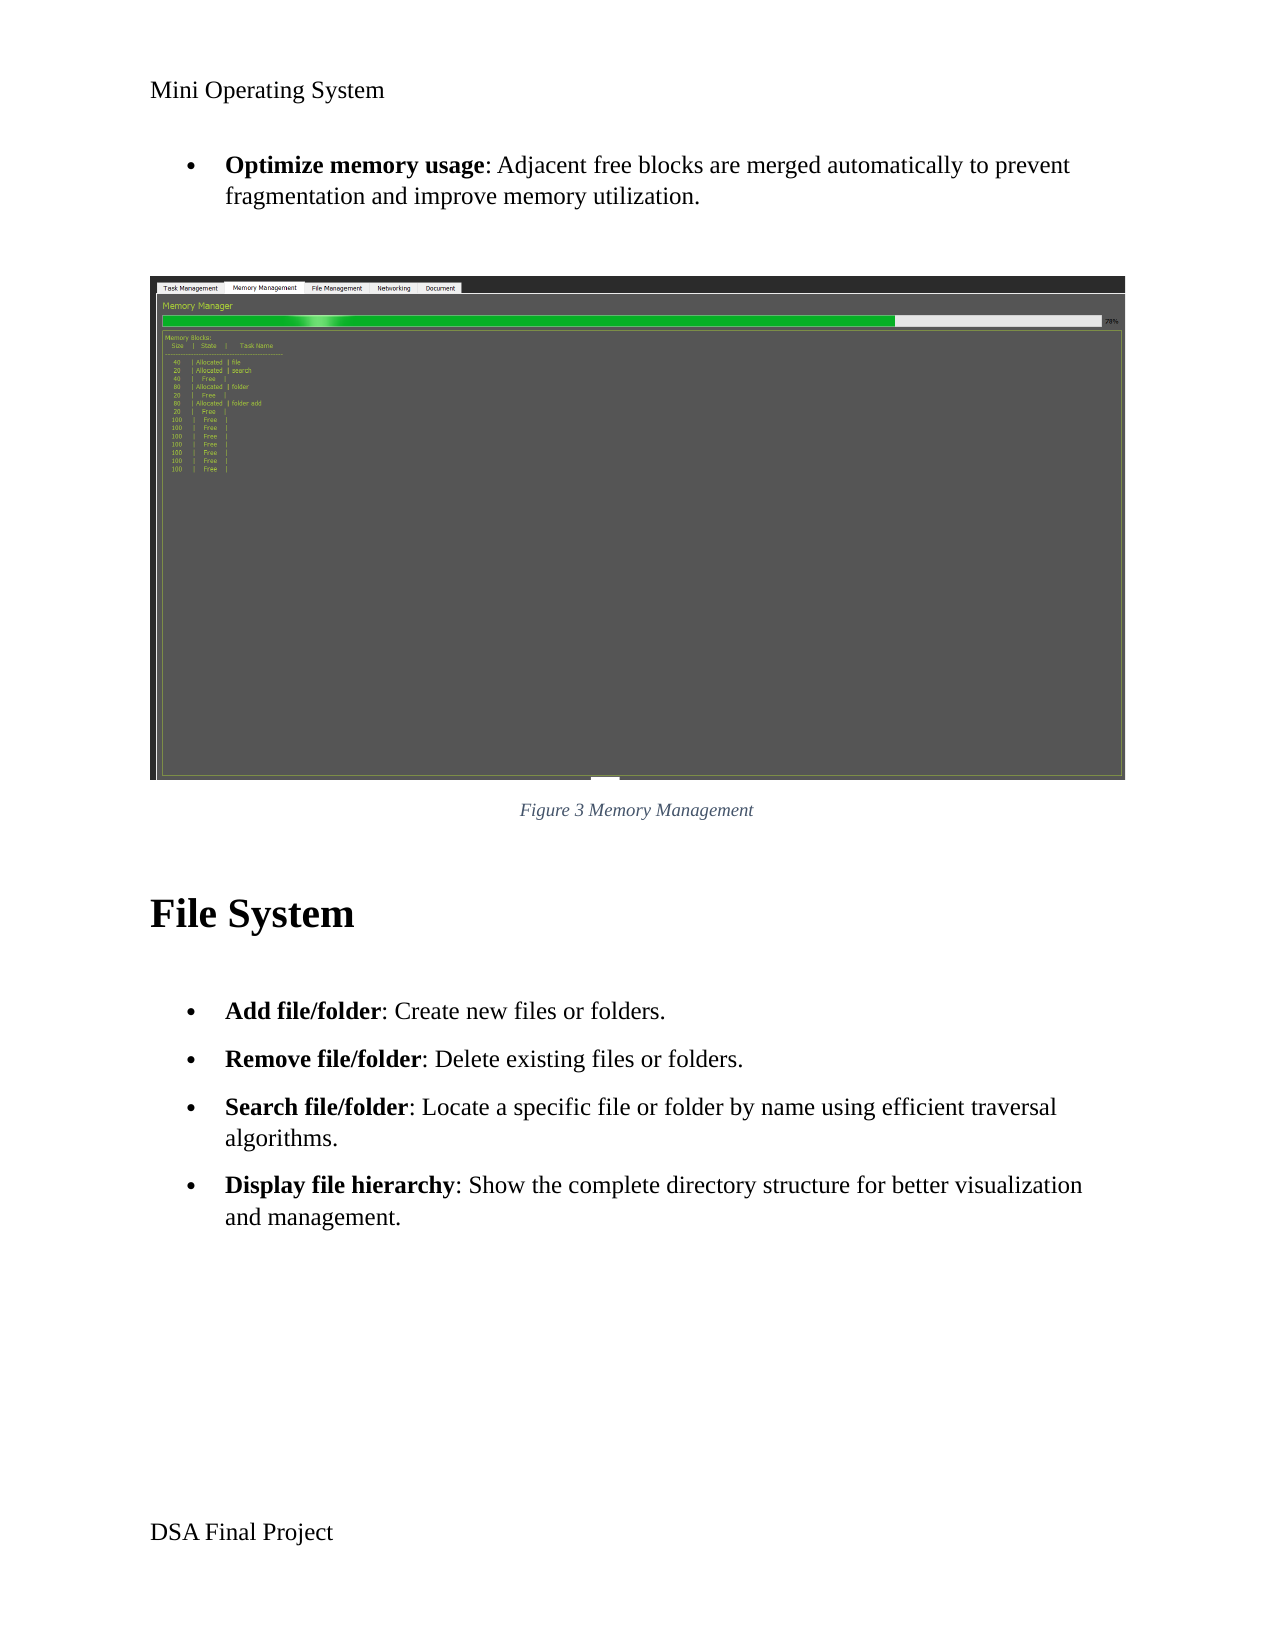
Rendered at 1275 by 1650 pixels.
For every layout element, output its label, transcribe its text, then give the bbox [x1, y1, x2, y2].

list Add file/folder: Create new files or folders. [187, 996, 1125, 1025]
picture [150, 276, 1125, 780]
list Remove file/folder: Delete existing files or folders. [187, 1044, 1125, 1073]
list Search file/folder: Locate a specific file or folder by name using efficient traversal algorithms. [187, 1092, 1125, 1152]
text Figure 3 Memory Management [150, 799, 1125, 820]
subtitle File System [150, 889, 1125, 937]
list Optimize memory usage: Adjacent free blocks are merged automatically to prevent fragmentation and improve memory utilization. [187, 150, 1125, 210]
list Display file hierarchy: Show the complete directory structure for better visualization and management. [187, 1171, 1125, 1230]
